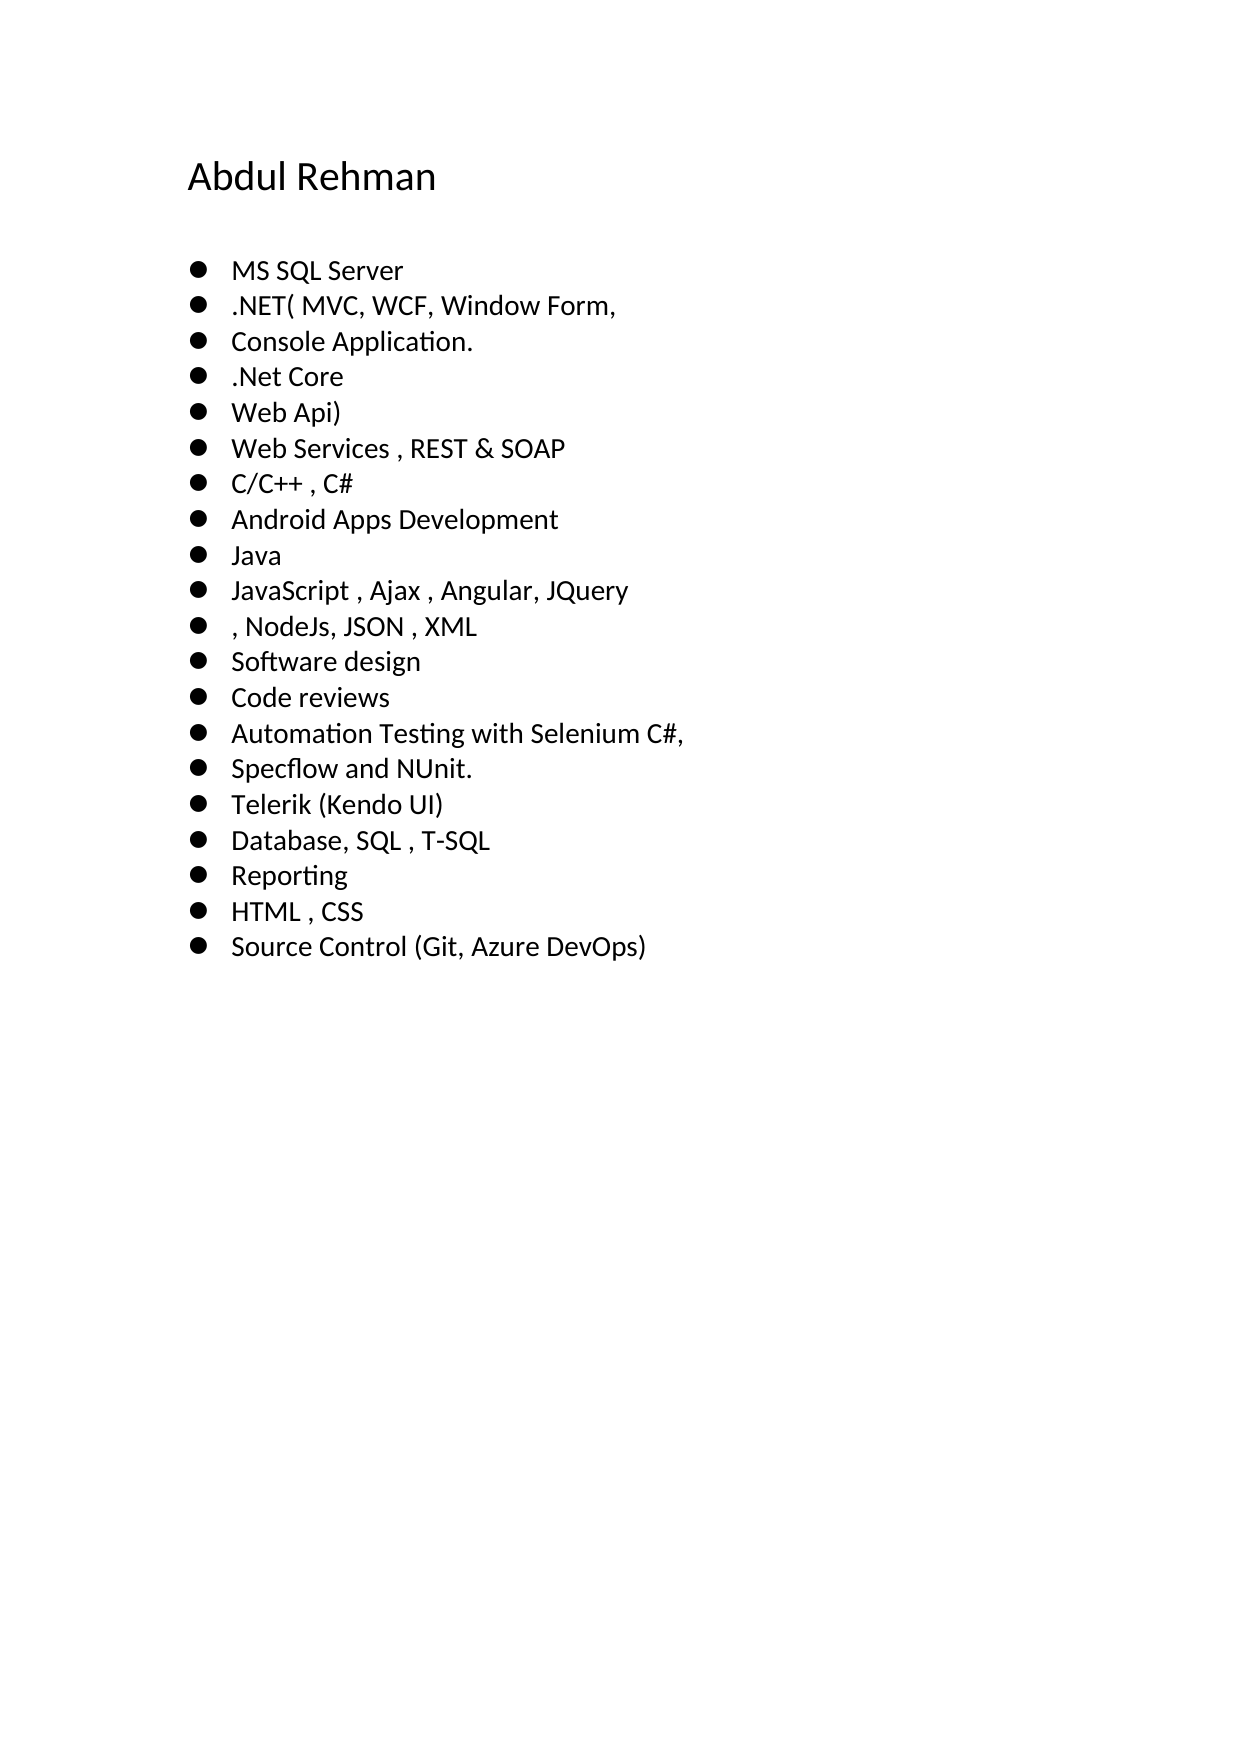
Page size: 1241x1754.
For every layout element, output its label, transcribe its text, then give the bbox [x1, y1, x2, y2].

list Code reviews [187, 679, 1053, 715]
list MS SQL Server [187, 252, 1053, 287]
list Android Apps Development [187, 501, 1053, 537]
list Reporting [187, 857, 1053, 893]
list .NET( MVC, WCF, Window Form, [187, 287, 1053, 323]
list Source Control (Git, Azure DevOps) [187, 928, 1053, 964]
list Telerik (Kendo UI) [187, 786, 1053, 822]
text Abdul Rehman [187, 150, 1053, 201]
list HTML , CSS [187, 893, 1053, 928]
list Web Services , REST & SOAP [187, 430, 1053, 465]
list Console Application. [187, 323, 1053, 358]
list .Net Core [187, 358, 1053, 394]
list Software design [187, 643, 1053, 679]
list Automation Testing with Selenium C#, [187, 715, 1053, 750]
list C/C++ , C# [187, 465, 1053, 501]
list Specflow and NUnit. [187, 750, 1053, 786]
list JavaScript , Ajax , Angular, JQuery [187, 572, 1053, 608]
list Database, SQL , T-SQL [187, 822, 1053, 857]
list , NodeJs, JSON , XML [187, 608, 1053, 643]
list Java [187, 537, 1053, 572]
list Web Api) [187, 394, 1053, 430]
